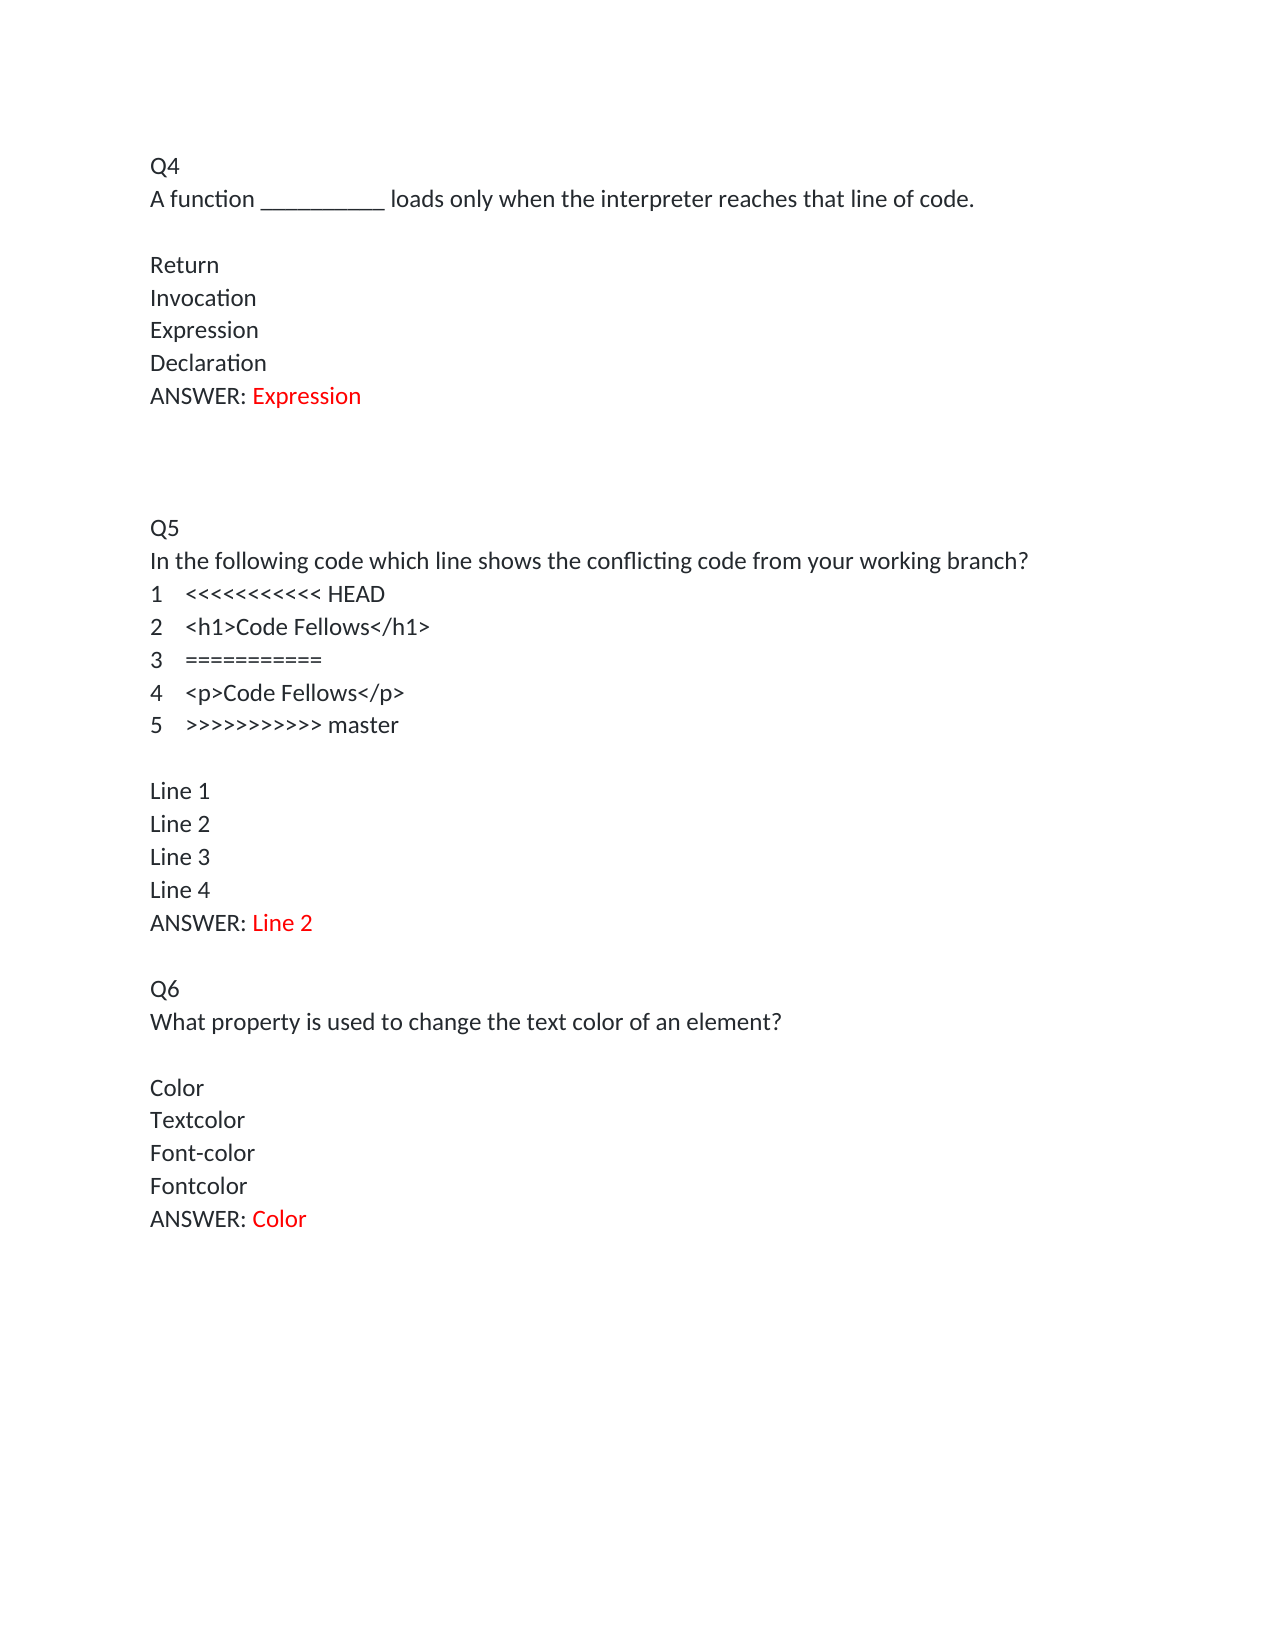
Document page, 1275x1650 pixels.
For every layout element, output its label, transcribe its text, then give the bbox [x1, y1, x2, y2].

text Q5 [150, 512, 1125, 543]
text Line 1 [150, 775, 1125, 806]
text Q6 [150, 973, 1125, 1003]
text Q4 [150, 150, 1125, 181]
text ANSWER: Color [150, 1203, 1125, 1234]
text What property is used to change the text color of an element? [150, 1006, 1125, 1036]
text 2 <h1>Code Fellows</h1> [150, 611, 1125, 641]
text Fontcolor [150, 1170, 1125, 1201]
text Font-color [150, 1137, 1125, 1168]
text Declaration [150, 347, 1125, 378]
text 5 >>>>>>>>>>> master [150, 709, 1125, 740]
text ANSWER: Line 2 [150, 907, 1125, 938]
text Expression [150, 314, 1125, 345]
text Color [150, 1072, 1125, 1102]
text Line 4 [150, 874, 1125, 905]
text 4 <p>Code Fellows</p> [150, 677, 1125, 707]
text Line 2 [150, 808, 1125, 839]
text A function __________ loads only when the interpreter reaches that line of code. [150, 183, 1125, 213]
text Line 3 [150, 841, 1125, 872]
text 1 <<<<<<<<<<< HEAD [150, 578, 1125, 608]
text Invocation [150, 282, 1125, 312]
text 3 =========== [150, 644, 1125, 674]
text ANSWER: Expression [150, 380, 1125, 411]
text Textcolor [150, 1104, 1125, 1135]
text In the following code which line shows the conflicting code from your working branch? [150, 545, 1125, 576]
text Return [150, 249, 1125, 279]
